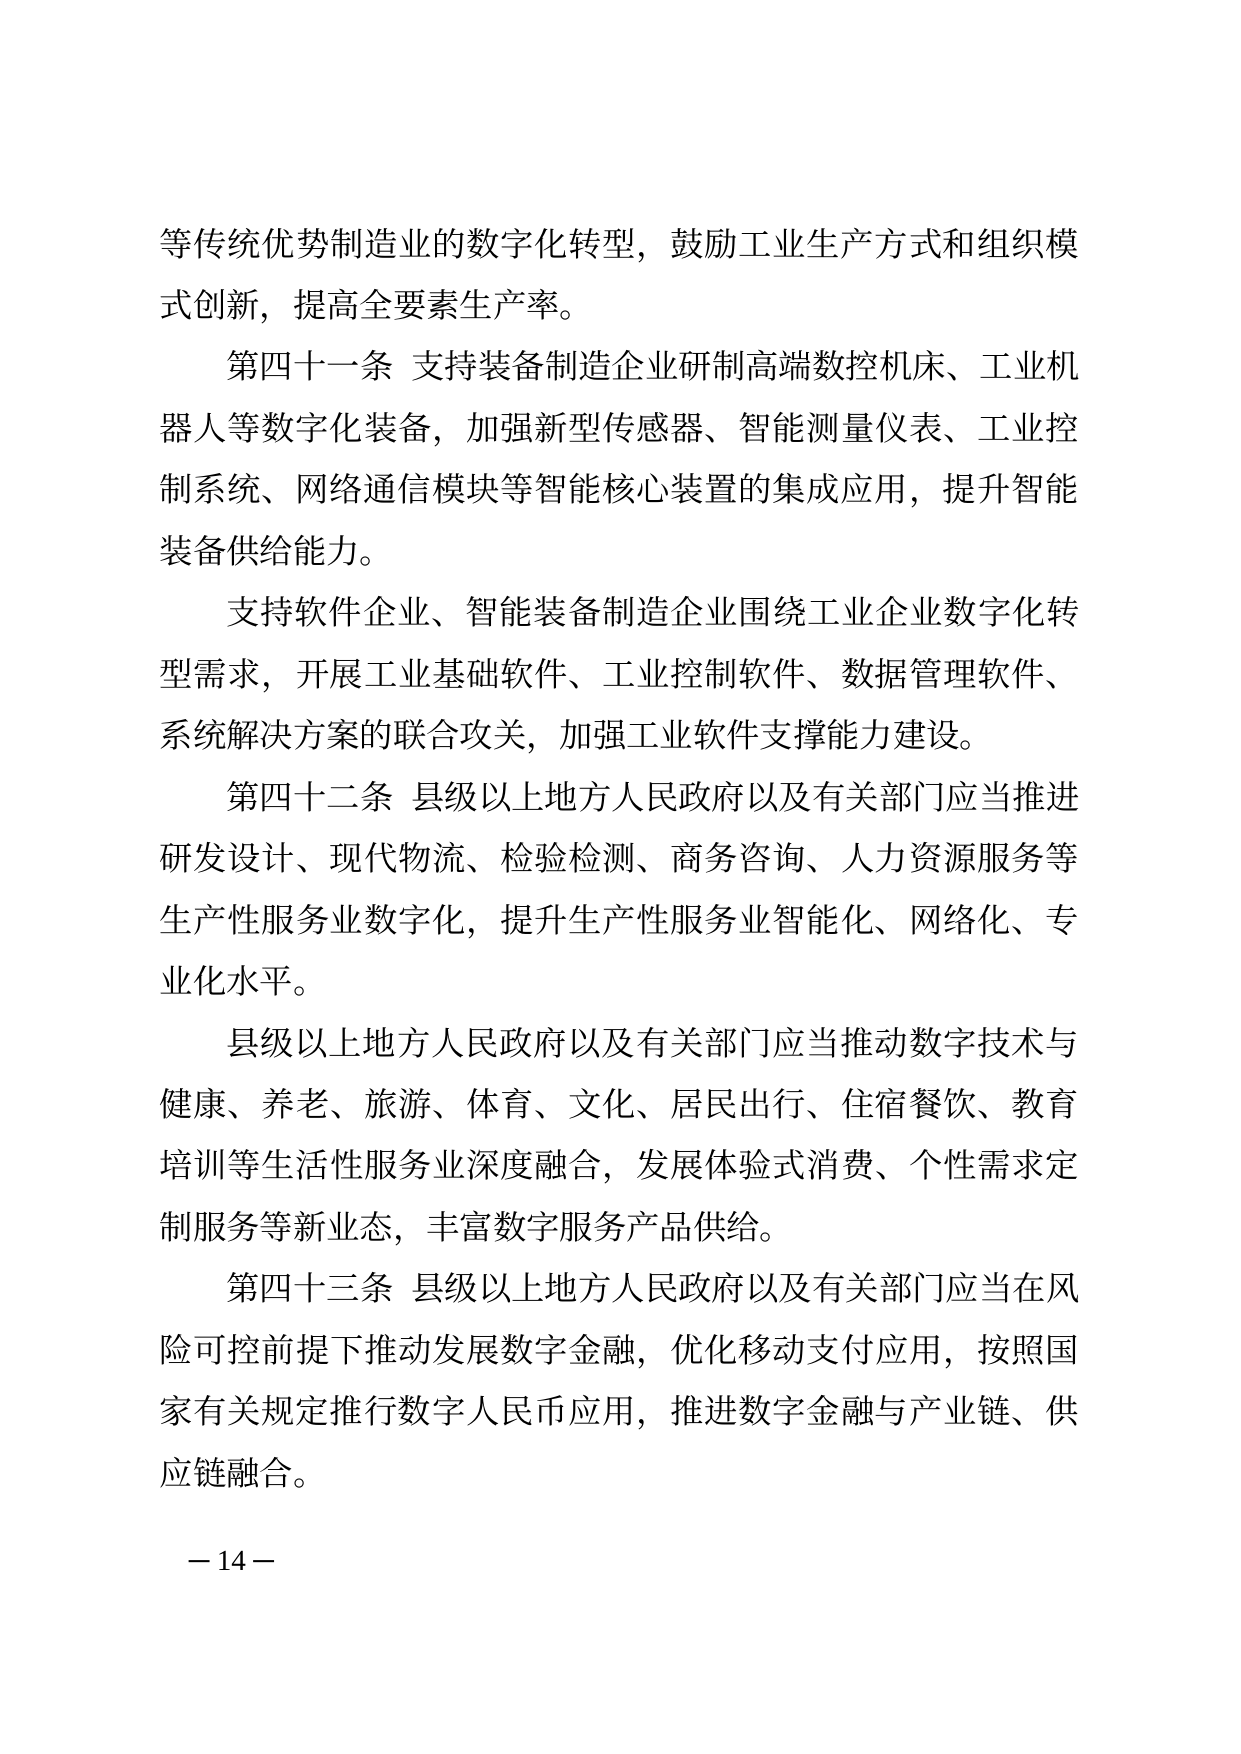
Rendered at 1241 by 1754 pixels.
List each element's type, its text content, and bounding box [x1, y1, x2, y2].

text 第四十二条 县级以上地方人民政府以及有关部门应当推进研发设计、现代物流、检验检测、商务咨询、人力资源服务等生产性服务业数字化，提升生产性服务业智能化、网络化、专业化水平。 [159, 760, 1081, 1006]
text 县级以上地方人民政府以及有关部门应当推动数字技术与健康、养老、旅游、体育、文化、居民出行、住宿餐饮、教育培训等生活性服务业深度融合，发展体验式消费、个性需求定制服务等新业态，丰富数字服务产品供给。 [159, 1006, 1081, 1252]
text 支持软件企业、智能装备制造企业围绕工业企业数字化转型需求，开展工业基础软件、工业控制软件、数据管理软件、系统解决方案的联合攻关，加强工业软件支撑能力建设。 [159, 576, 1081, 760]
text 第四十一条 支持装备制造企业研制高端数控机床、工业机器人等数字化装备，加强新型传感器、智能测量仪表、工业控制系统、网络通信模块等智能核心装置的集成应用，提升智能装备供给能力。 [159, 330, 1081, 576]
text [159, 207, 1081, 330]
text 第四十三条 县级以上地方人民政府以及有关部门应当在风险可控前提下推动发展数字金融，优化移动支付应用，按照国家有关规定推行数字人民币应用，推进数字金融与产业链、供应链融合。 [159, 1252, 1081, 1497]
